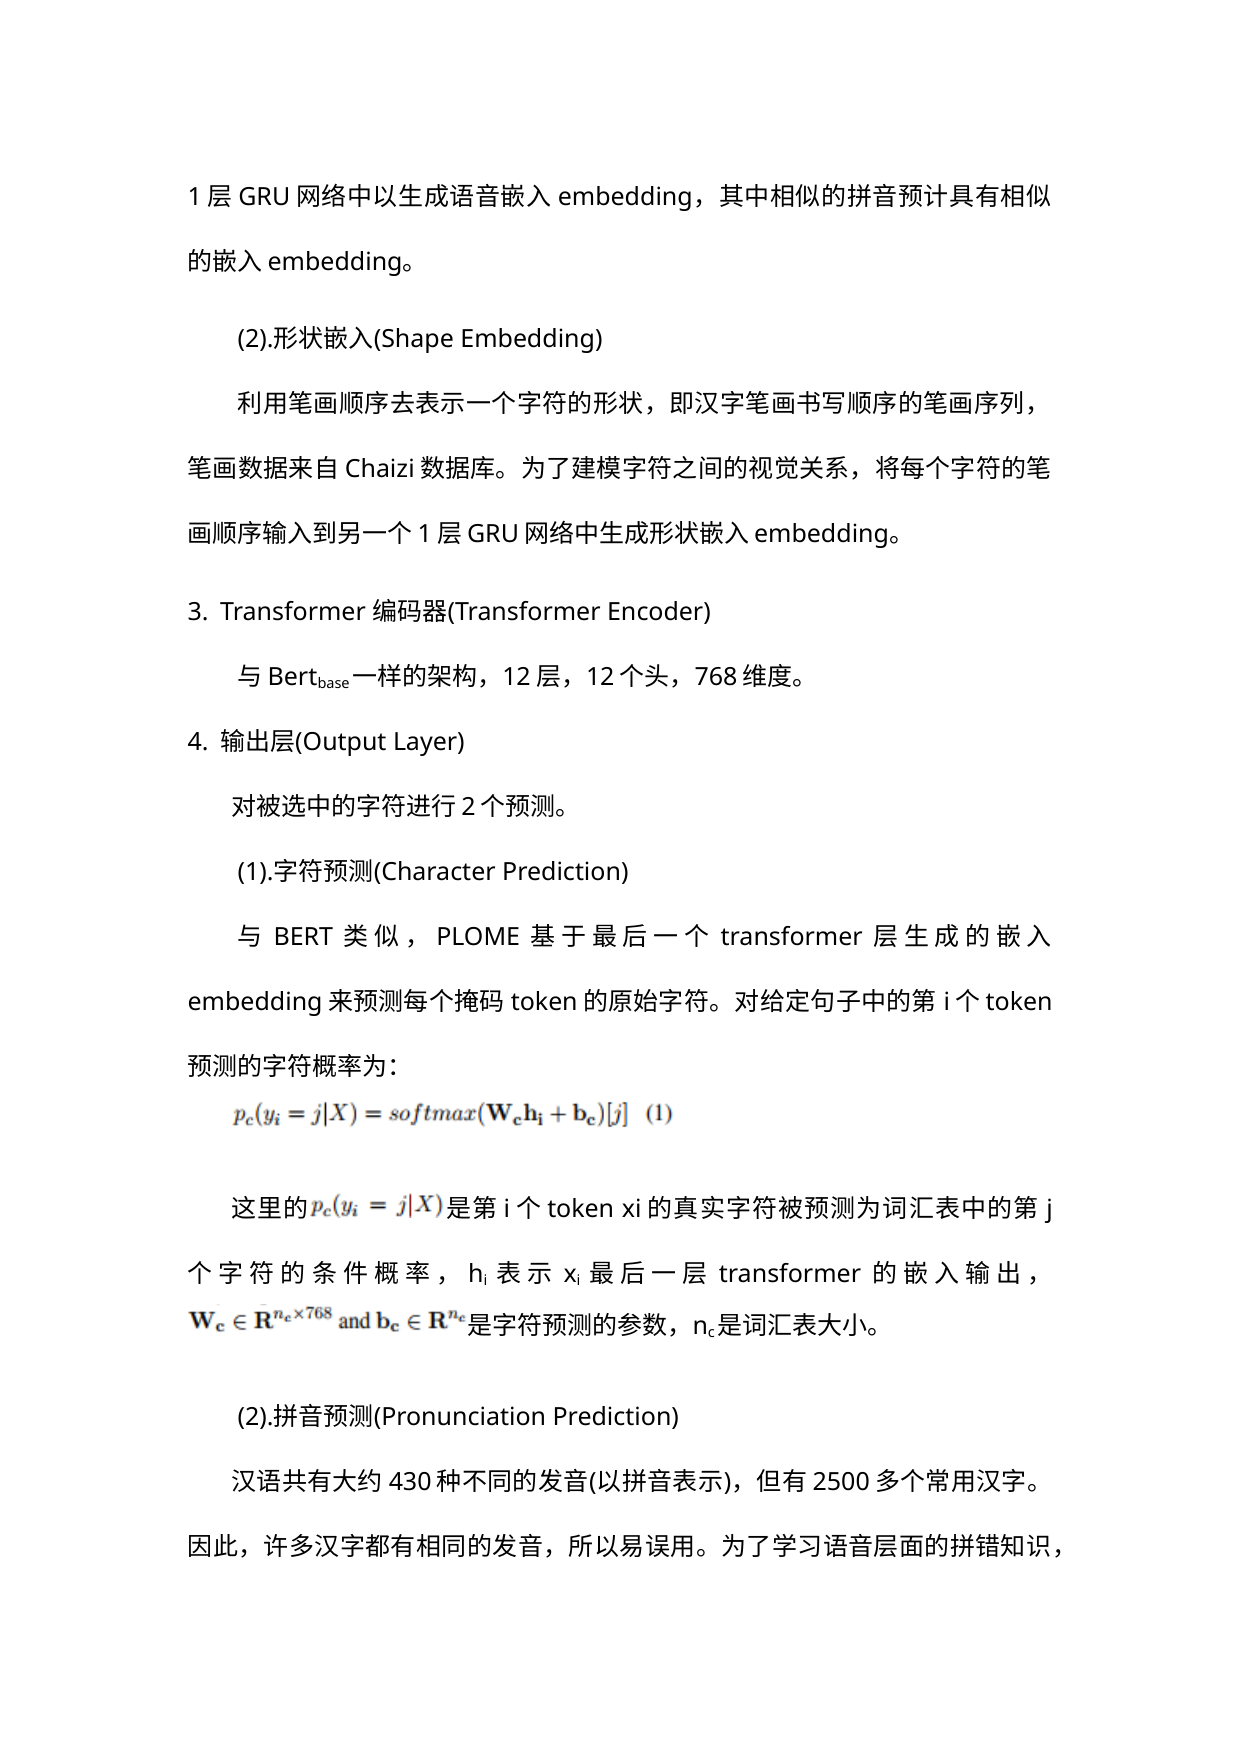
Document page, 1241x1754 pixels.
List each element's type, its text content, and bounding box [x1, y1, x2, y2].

picture [187, 1304, 468, 1335]
text 利用笔画顺序去表示一个字符的形状，即汉字笔画书写顺序的笔画序列，笔画数据来自Chaizi数据库。为了建模字符之间的视觉关系，将每个字符的笔画顺序输入到另一个1层GRU网络中生成形状嵌入embedding。 [187, 369, 1053, 564]
list 输出层(Output Layer) [187, 707, 1053, 772]
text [187, 162, 1053, 292]
picture [231, 1097, 675, 1132]
list (2).形状嵌入(Shape Embedding) [187, 304, 1053, 369]
list (1).字符预测(Character Prediction) [187, 837, 1053, 902]
list Transformer 编码器(Transformer Encoder) [187, 577, 1053, 642]
list 与Bertbase一样的架构，12层，12个头，768维度。 [187, 642, 1053, 707]
list 与BERT类似，PLOME基于最后一个transformer层生成的嵌入embedding来预测每个掩码token的原始字符。对给定句子中的第i个token预测的字符概率为： [187, 902, 1053, 1097]
text 这里的是第i个token xi的真实字符被预测为词汇表中的第j个字符的条件概率，hi表示xi最后一层transformer的嵌入输出，是字符预测的参数，nc是词汇表大小。 [187, 1174, 1053, 1369]
picture [310, 1191, 446, 1218]
list (2).拼音预测(Pronunciation Prediction) [187, 1382, 1053, 1447]
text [187, 1447, 1053, 1577]
list 对被选中的字符进行2个预测。 [187, 772, 1053, 837]
